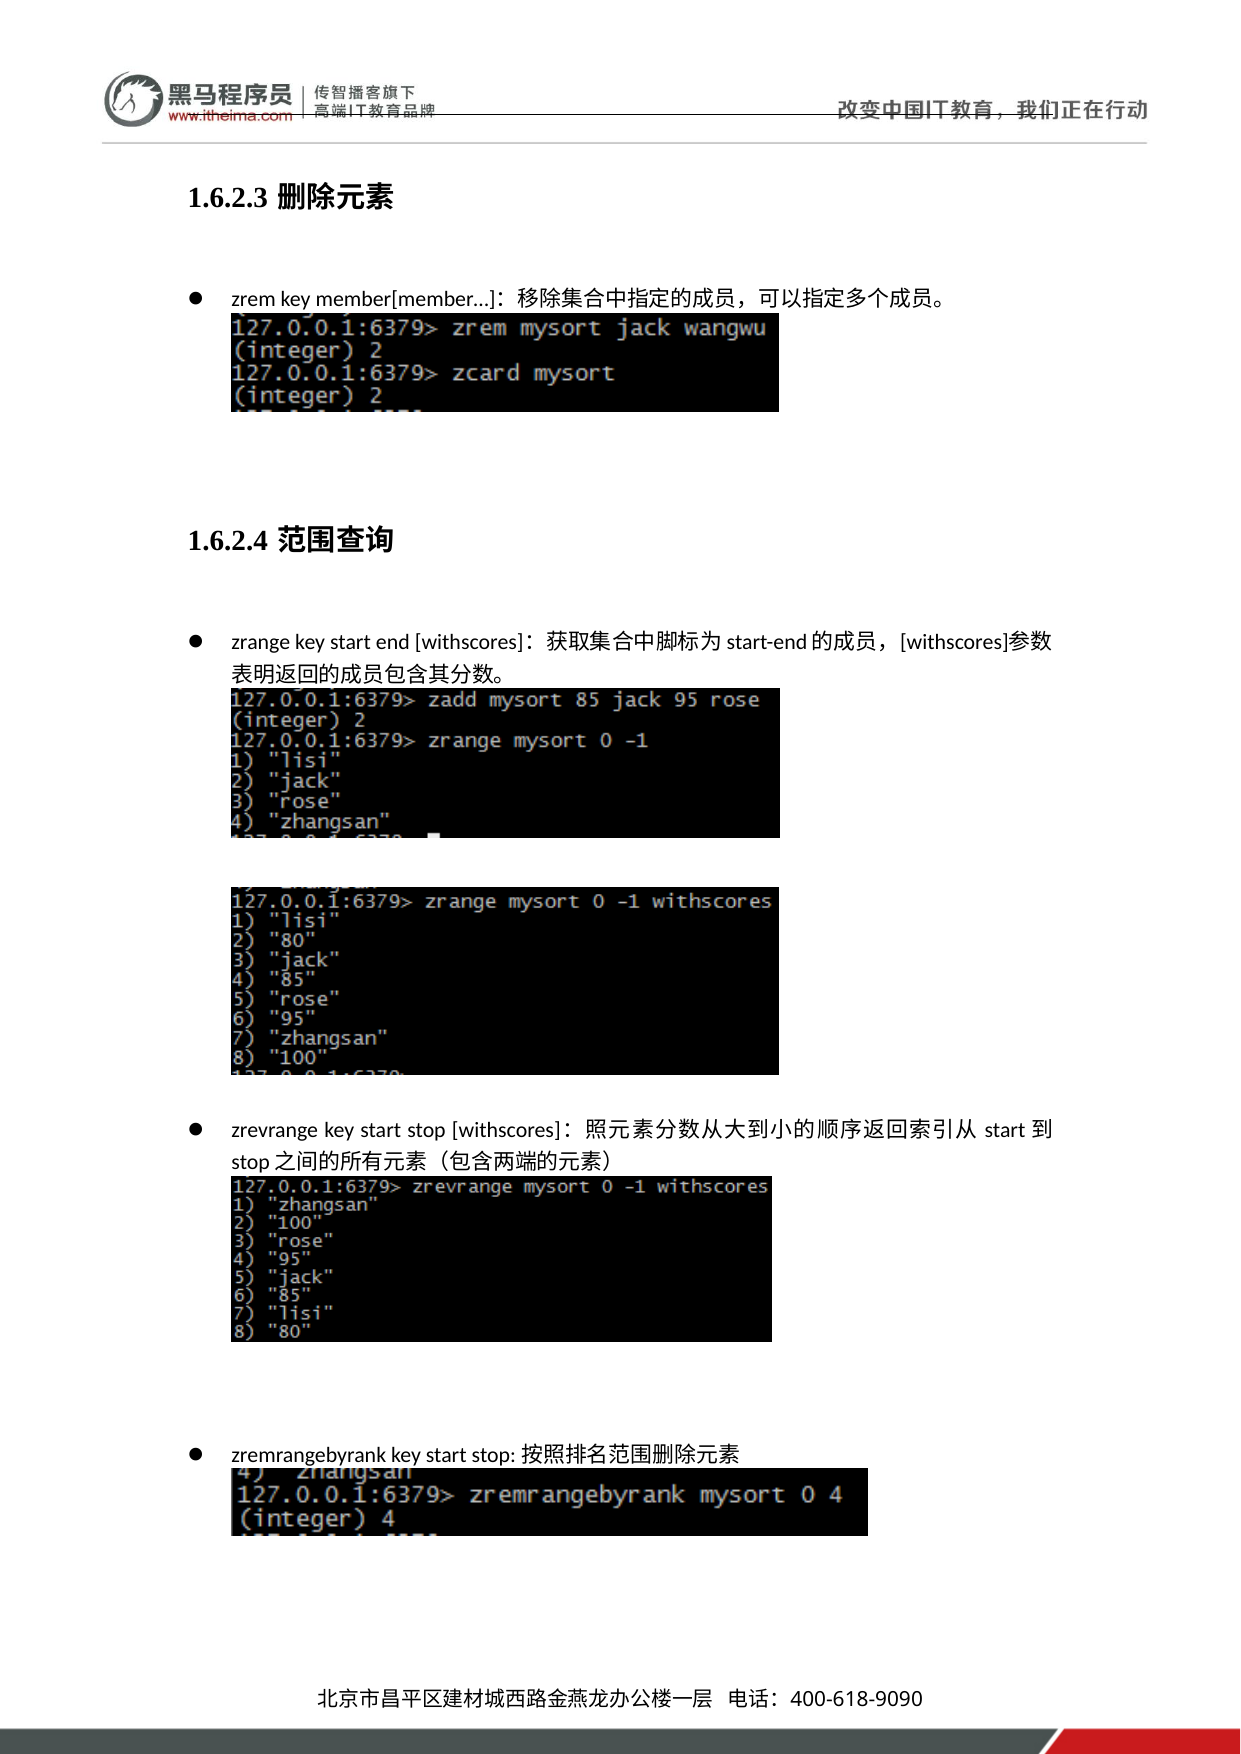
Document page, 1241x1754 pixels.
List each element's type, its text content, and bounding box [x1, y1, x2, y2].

picture [231, 1176, 772, 1342]
list zrevrange key start stop [withscores]：照元素分数从大到小的顺序返回索引从start到stop之间的所有元素（包含两端的元素） [187, 1111, 1053, 1176]
subtitle 范围查询 [187, 505, 1053, 570]
list zrange key start end [withscores]：获取集合中脚标为start-end的成员，[withscores]参数表明返回的成员包含其分数。 [187, 624, 1053, 689]
subtitle 删除元素 [187, 162, 1053, 227]
list zrem key member[member…]：移除集合中指定的成员，可以指定多个成员。 [187, 281, 1053, 313]
picture [0, 0, 1241, 151]
picture [0, 1669, 1241, 1754]
picture [231, 1468, 868, 1536]
list zremrangebyrank key start stop: 按照排名范围删除元素 [187, 1436, 1053, 1469]
picture [231, 887, 779, 1075]
picture [231, 313, 779, 412]
picture [231, 688, 780, 838]
